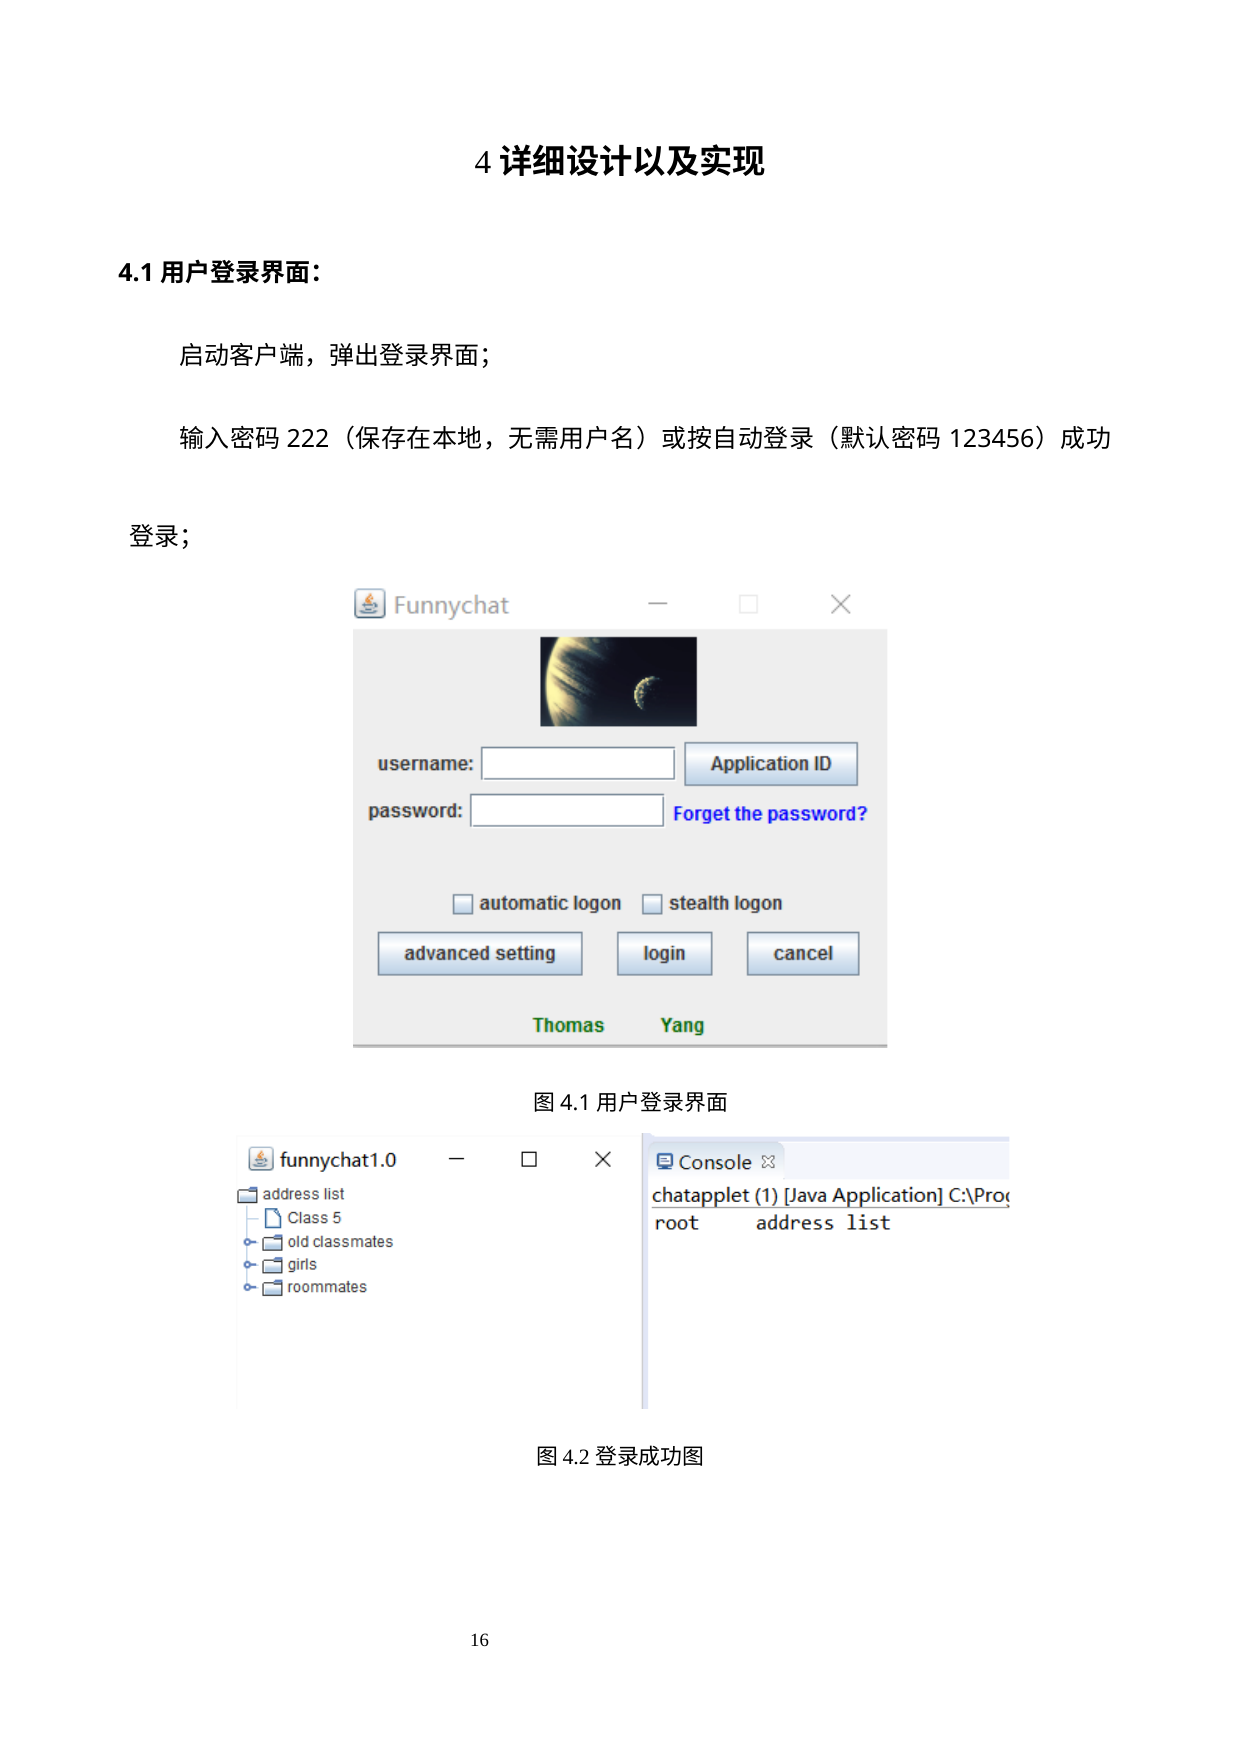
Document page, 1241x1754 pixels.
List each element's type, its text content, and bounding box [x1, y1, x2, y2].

picture [353, 585, 888, 1048]
picture [230, 1133, 1010, 1409]
text 输入密码222（保存在本地，无需用户名）或按自动登录（默认密码123456）成功登录； [129, 404, 1111, 567]
text 启动客户端，弹出登录界面； [129, 321, 1111, 386]
text 图4.1 用户登录界面 [118, 1085, 1111, 1117]
subtitle 详细设计以及实现 [129, 126, 1111, 191]
text 图4.2 登录成功图 [129, 1438, 1111, 1471]
list 4.1 用户登录界面： [118, 238, 1111, 303]
